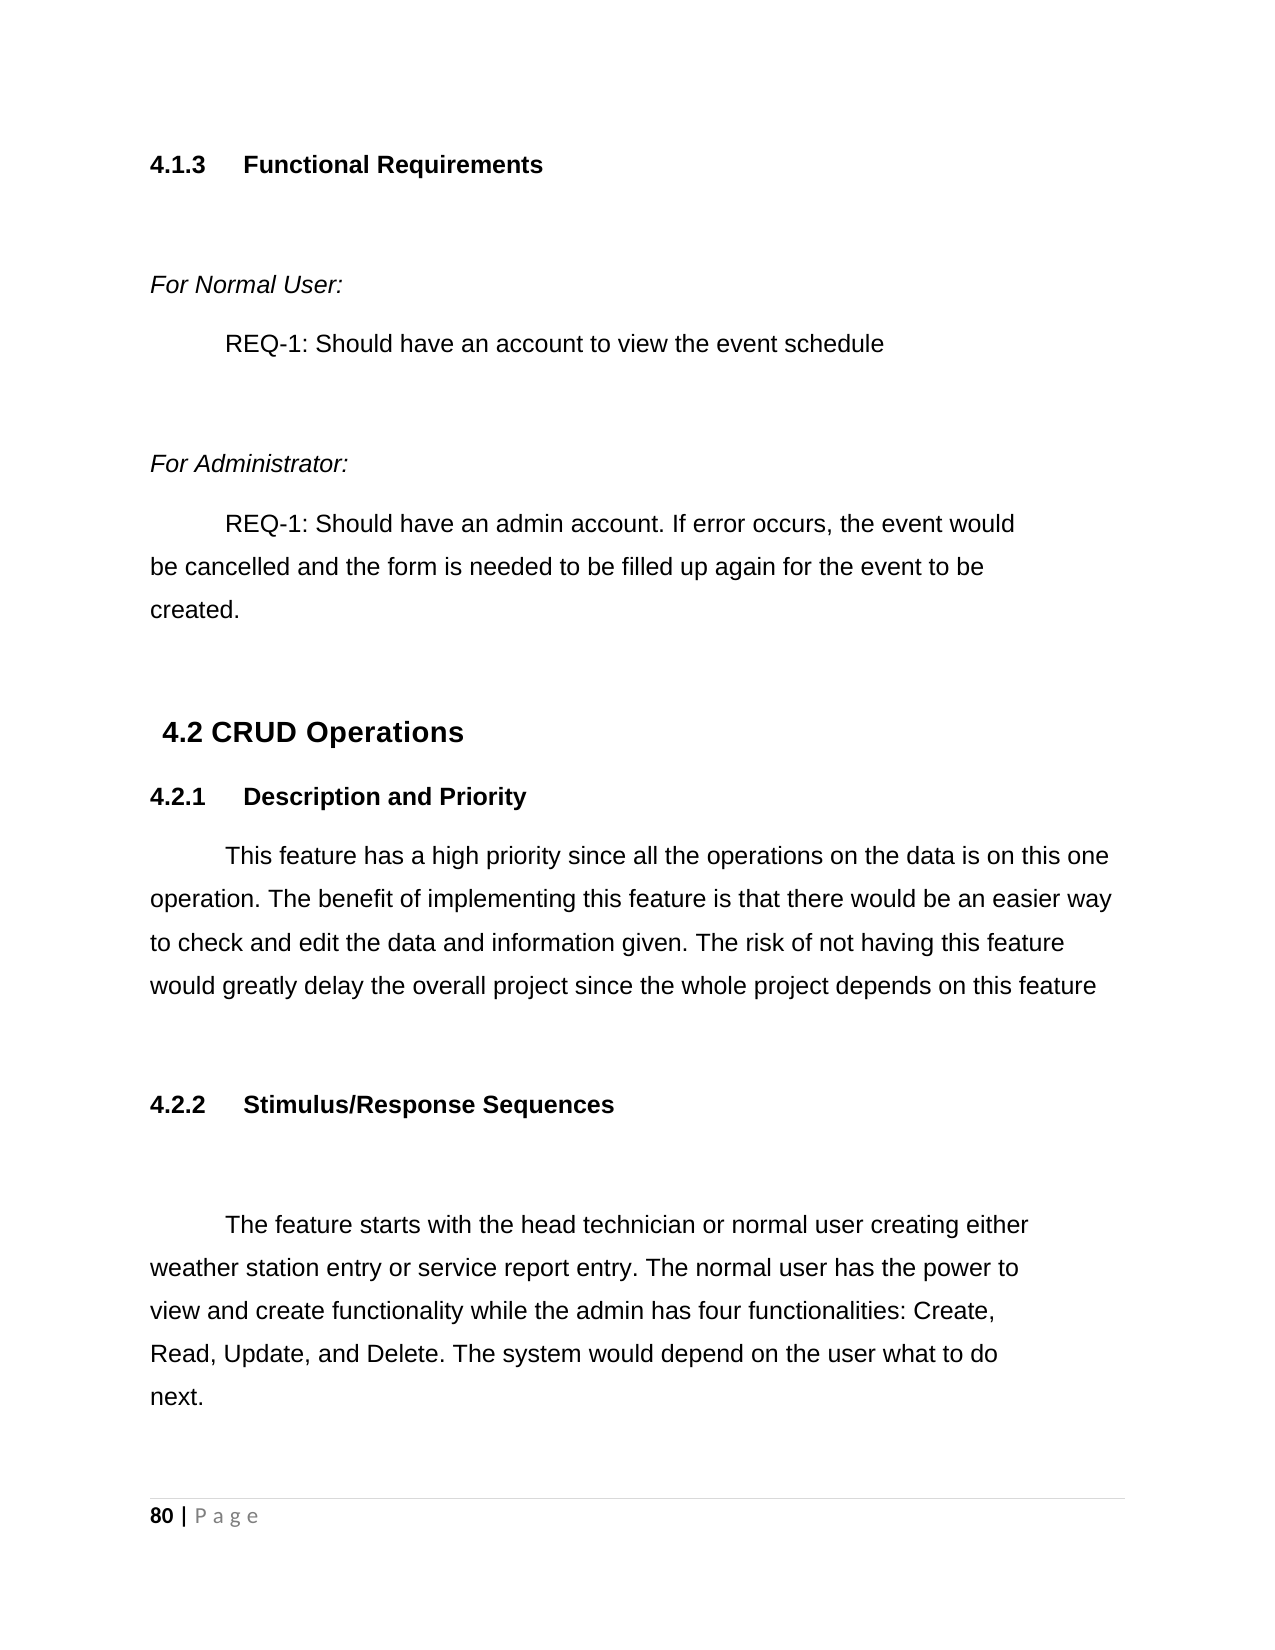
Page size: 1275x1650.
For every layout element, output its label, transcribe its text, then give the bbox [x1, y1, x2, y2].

text For Normal User: [150, 269, 1049, 298]
text This feature has a high priority since all the operations on the data is on this one operation. The benefit of implementing this feature is that there would be an easier way to check and edit the data and information given. The risk of not having this feature would greatly delay the overall project since the whole project depends on this feature [150, 841, 1118, 999]
text REQ-1: Should have an account to view the event schedule [150, 329, 1049, 358]
text 4.2.2 Stimulus/Response Sequences [150, 1090, 1125, 1119]
text The feature starts with the head technician or normal user creating either weather station entry or service report entry. The normal user has the power to view and create functionality while the admin has four functionalities: Create, Read, Update, and Delete. The system would depend on the user what to do next. [150, 1210, 1046, 1411]
text REQ-1: Should have an admin account. If error occurs, the event would be cancelled and the form is needed to be filled up again for the event to be created. [150, 509, 1049, 624]
text 4.1.3 Functional Requirements [150, 150, 1125, 179]
text 4.2.1 Description and Priority [150, 782, 1125, 810]
text 4.2 CRUD Operations [162, 714, 1125, 748]
text For Administrator: [150, 449, 1049, 478]
